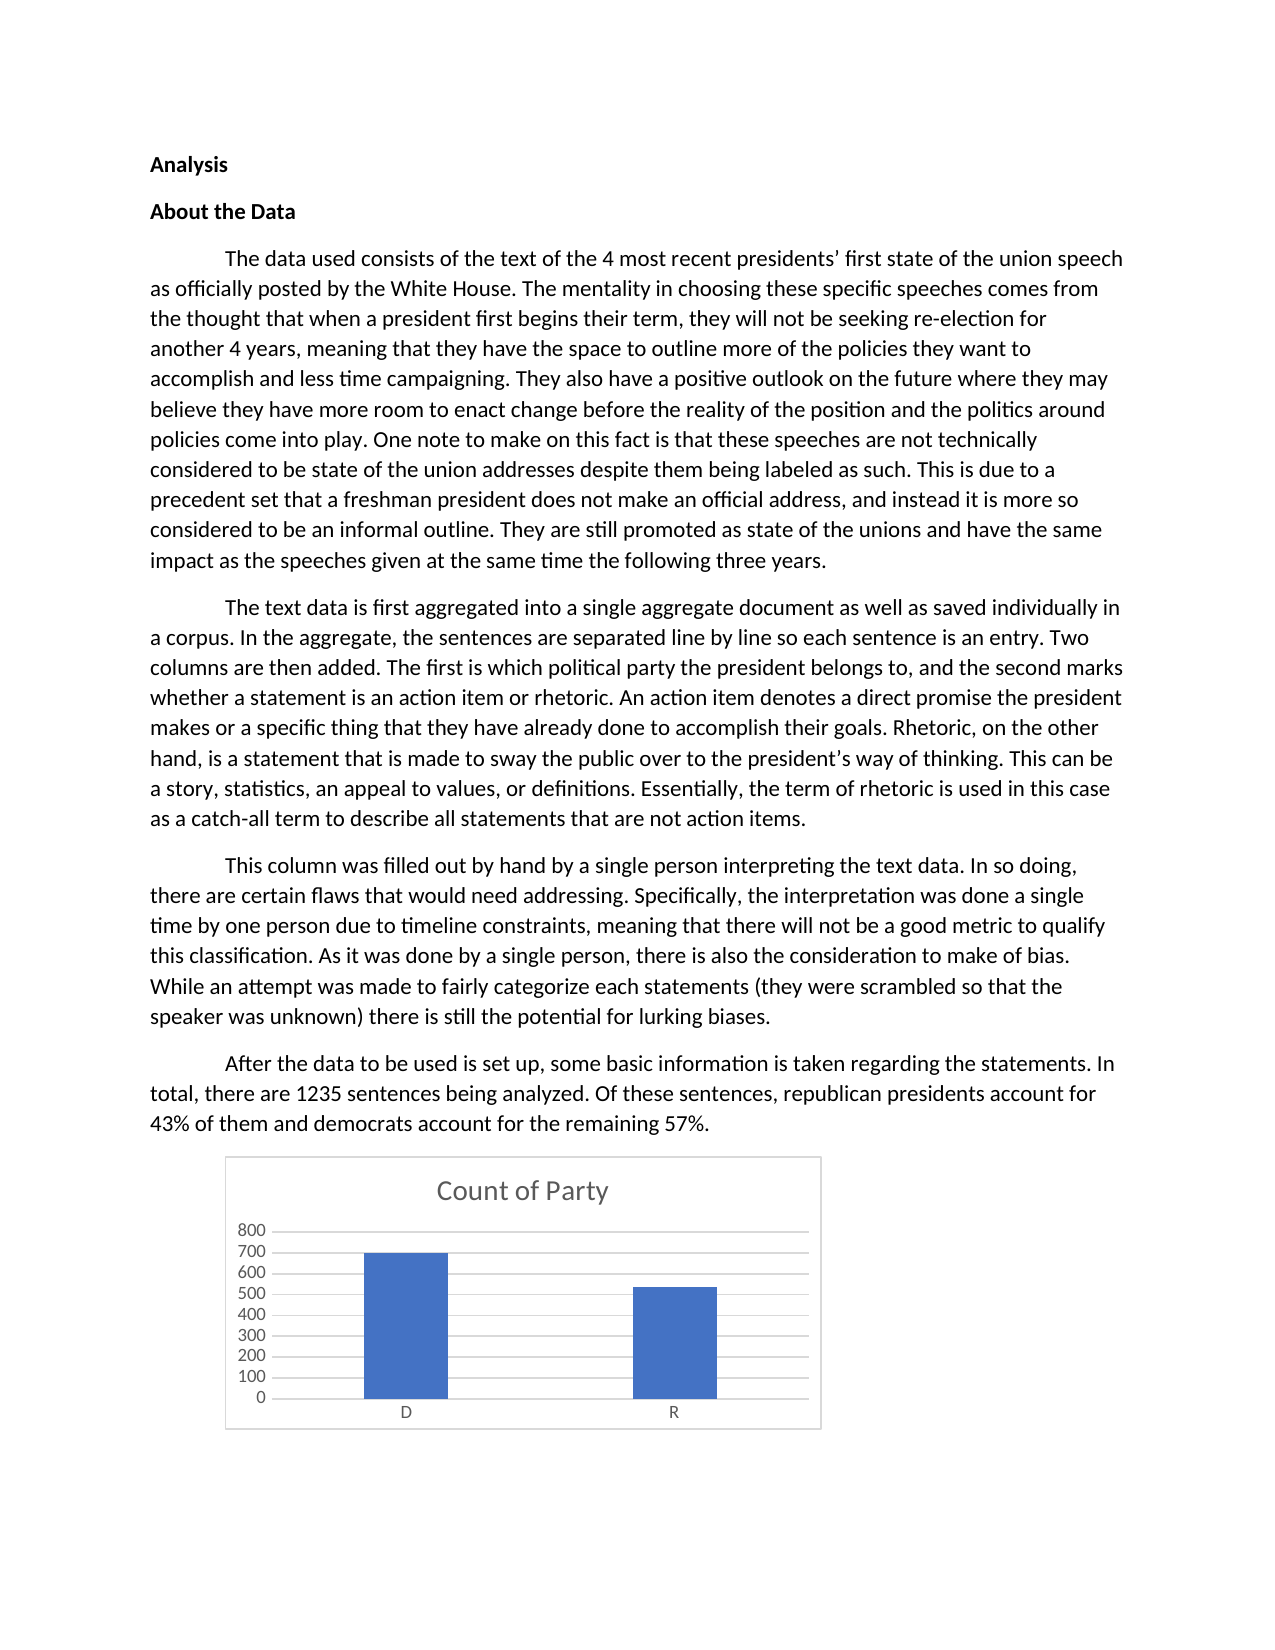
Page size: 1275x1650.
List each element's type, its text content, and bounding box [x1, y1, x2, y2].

text This column was filled out by hand by a single person interpreting the text data. In so doing, there are certain flaws that would need addressing. Specifically, the interpretation was done a single time by one person due to timeline constraints, meaning that there will not be a good metric to qualify this classification. As it was done by a single person, there is also the consideration to make of bias. While an attempt was made to fairly categorize each statements (they were scrambled so that the speaker was unknown) there is still the potential for lurking biases. [150, 851, 1125, 1030]
text The text data is first aggregated into a single aggregate document as well as saved individually in a corpus. In the aggregate, the sentences are separated line by line so each sentence is an entry. Two columns are then added. The first is which political party the president belongs to, and the second marks whether a statement is an action item or rhetoric. An action item denotes a direct promise the president makes or a specific thing that they have already done to accomplish their goals. Rhetoric, on the other hand, is a statement that is made to sway the public over to the president’s way of thinking. This can be a story, statistics, an appeal to values, or definitions. Essentially, the term of rhetoric is used in this case as a catch-all term to describe all statements that are not action items. [150, 593, 1125, 832]
text Analysis [150, 150, 1125, 178]
text After the data to be used is set up, some basic information is taken regarding the statements. In total, there are 1235 sentences being analyzed. Of these sentences, republican presidents account for 43% of them and democrats account for the remaining 57%. [150, 1049, 1125, 1137]
text About the Data [150, 197, 1125, 225]
text The data used consists of the text of the 4 most recent presidents’ first state of the union speech as officially posted by the White House. The mentality in choosing these specific speeches comes from the thought that when a president first begins their term, they will not be seeking re-election for another 4 years, meaning that they have the space to outline more of the policies they want to accomplish and less time campaigning. They also have a positive outlook on the future where they may believe they have more room to enact change before the reality of the position and the politics around policies come into play. One note to make on this fact is that these speeches are not technically considered to be state of the union addresses despite them being labeled as such. This is due to a precedent set that a freshman president does not make an official address, and instead it is more so considered to be an informal outline. They are still promoted as state of the unions and have the same impact as the speeches given at the same time the following three years. [150, 244, 1125, 574]
